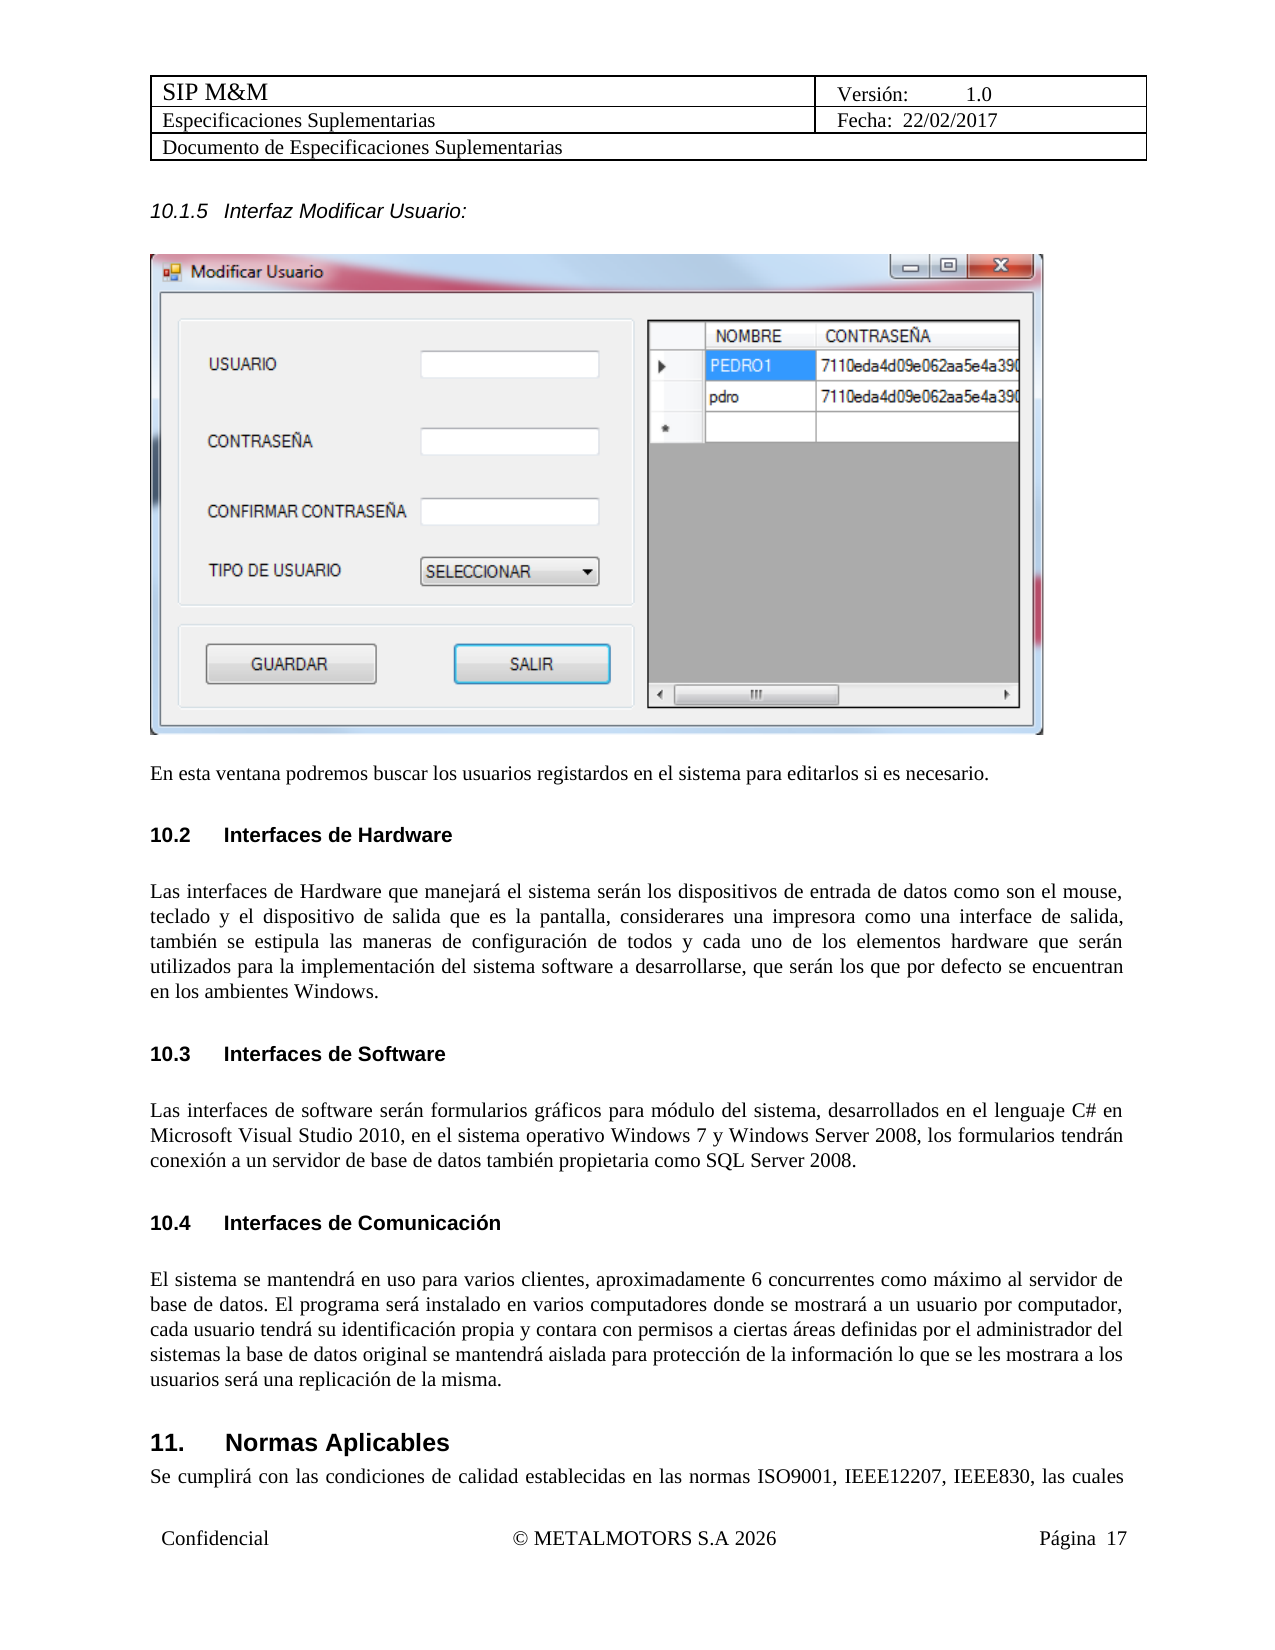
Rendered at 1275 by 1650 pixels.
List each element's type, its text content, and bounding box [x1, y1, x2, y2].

text Las interfaces de software serán formularios gráficos para módulo del sistema, desarrollados en el lenguaje C# en Microsoft Visual Studio 2010, en el sistema operativo Windows 7 y Windows Server 2008, los formularios tendrán conexión a un servidor de base de datos también propietaria como SQL Server 2008. [150, 1097, 1125, 1172]
picture [150, 254, 1044, 735]
subtitle Interfaz Modificar Usuario: [150, 198, 1125, 223]
subtitle Interfaces de Software [150, 1041, 1125, 1066]
text Las interfaces de Hardware que manejará el sistema serán los dispositivos de entrada de datos como son el mouse, teclado y el dispositivo de salida que es la pantalla, considerares una impresora como una interface de salida, también se estipula las maneras de configuración de todos y cada uno de los elementos hardware que serán utilizados para la implementación del sistema software a desarrollarse, que serán los que por defecto se encuentran en los ambientes Windows. [150, 878, 1125, 1003]
subtitle Normas Aplicables [150, 1428, 1125, 1457]
text En esta ventana podremos buscar los usuarios registardos en el sistema para editarlos si es necesario. [150, 759, 1125, 784]
subtitle Interfaces de Comunicación [150, 1209, 1125, 1234]
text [150, 1463, 1125, 1488]
subtitle Interfaces de Hardware [150, 822, 1125, 847]
text El sistema se mantendrá en uso para varios clientes, aproximadamente 6 concurrentes como máximo al servidor de base de datos. El programa será instalado en varios computadores donde se mostrará a un usuario por computador, cada usuario tendrá su identificación propia y contara con permisos a ciertas áreas definidas por el administrador del sistemas la base de datos original se mantendrá aislada para protección de la información lo que se les mostrara a los usuarios será una replicación de la misma. [150, 1266, 1125, 1391]
